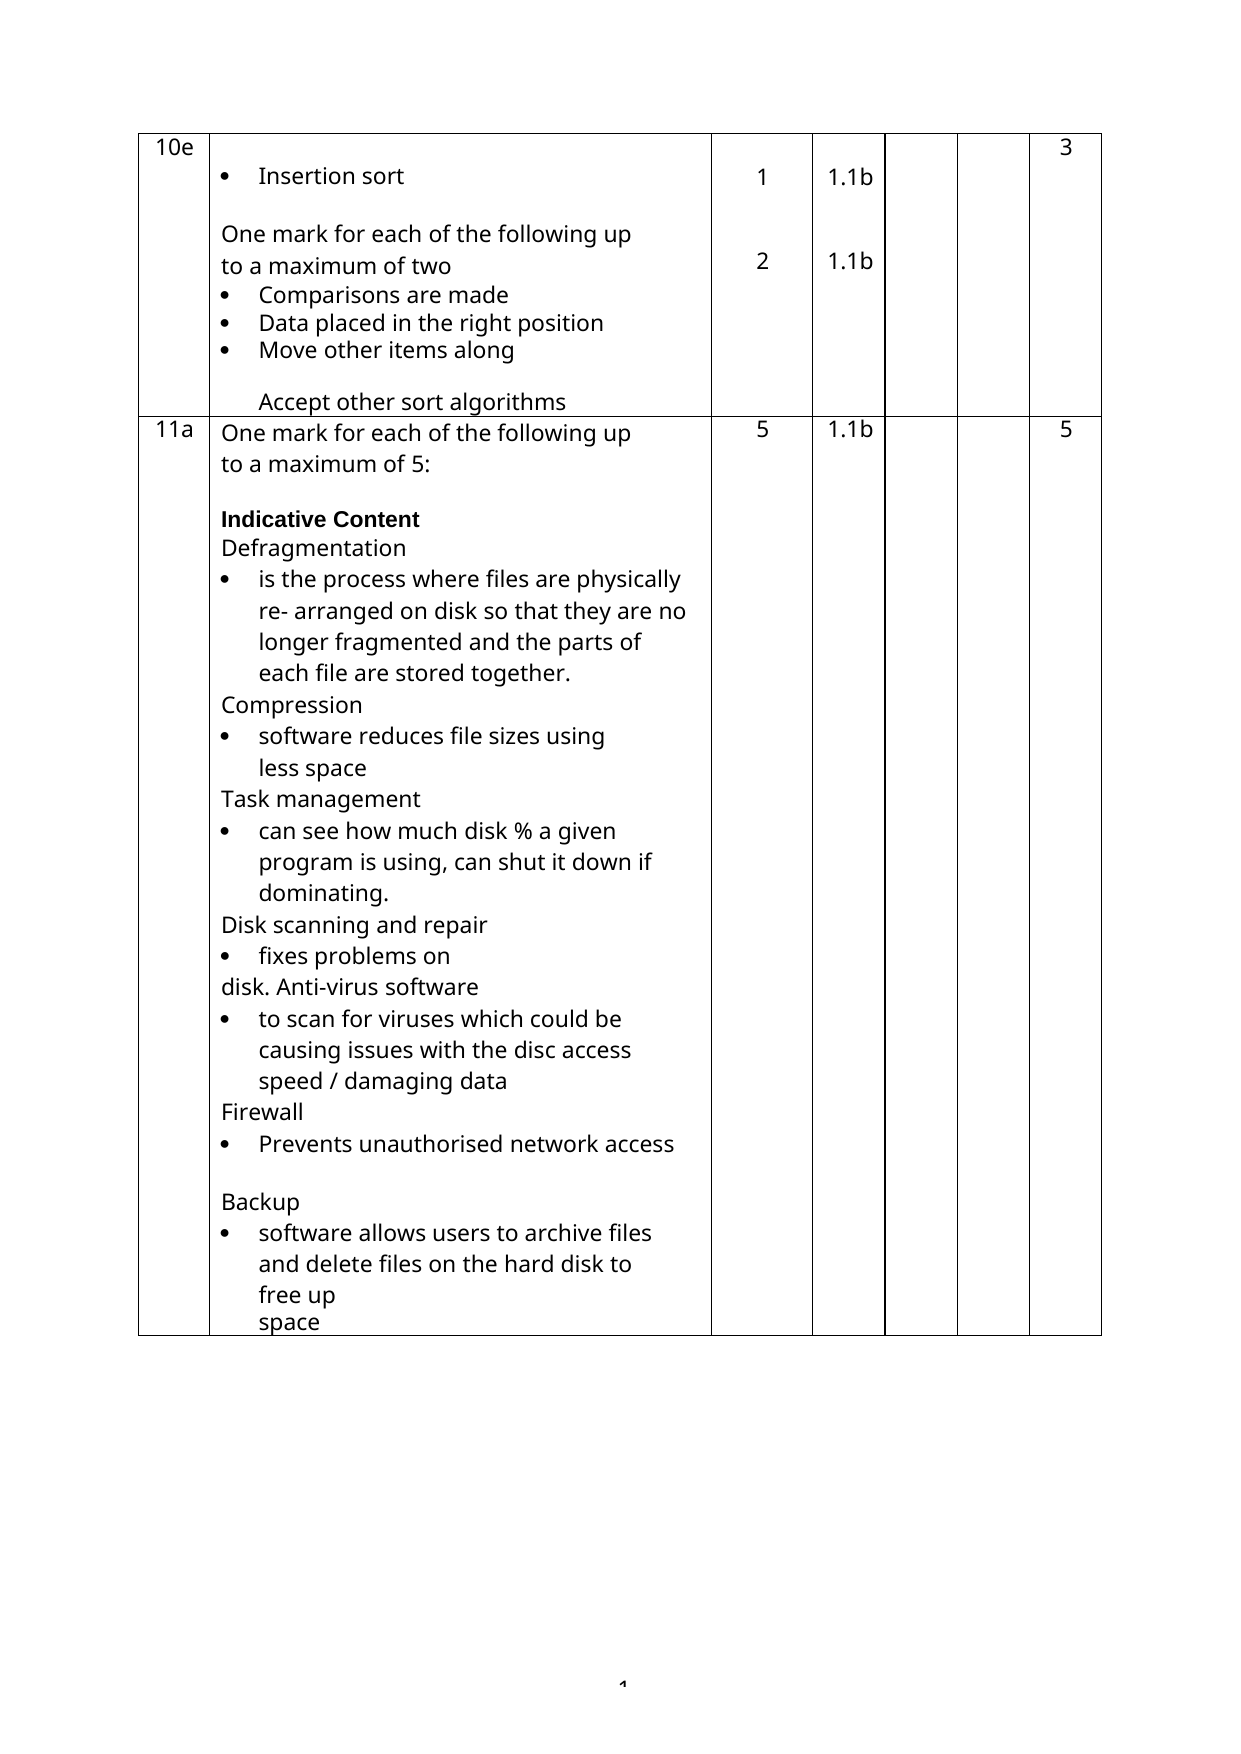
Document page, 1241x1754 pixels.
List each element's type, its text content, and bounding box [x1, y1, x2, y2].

table_header 1 2 [712, 134, 812, 416]
table_cell 11a [139, 417, 209, 1335]
table_cell [958, 417, 1029, 1335]
table_cell 5 [712, 417, 812, 1335]
table_header [958, 134, 1029, 416]
table_cell 5 [1030, 417, 1101, 1335]
table_cell [886, 417, 957, 1335]
table_header [886, 134, 957, 416]
table_header 3 [1030, 134, 1101, 416]
table_cell 1.1b [813, 417, 884, 1335]
table_cell One mark for each of the following up to a maximum of 5: Indicative Content Defragmentation is the process where files are physically re- arranged on disk so that they are no longer fragmented and the parts of each file are stored together. Compression software reduces file sizes using less space Task management can see how much disk % a given program is using, can shut it down if dominating. Disk scanning and repair fixes problems on disk. Anti-virus software to scan for viruses which could be causing issues with the disc access speed / damaging data Firewall Prevents unauthorised network access Backup software allows users to archive files and delete files on the hard disk to free up space [210, 417, 711, 1335]
table_header Insertion sort One mark for each of the following up to a maximum of two Comparisons are made Data placed in the right position Move other items along Accept other sort algorithms [210, 134, 711, 416]
table_header 10e [139, 134, 209, 416]
table_header 1.1b 1.1b [813, 134, 884, 416]
